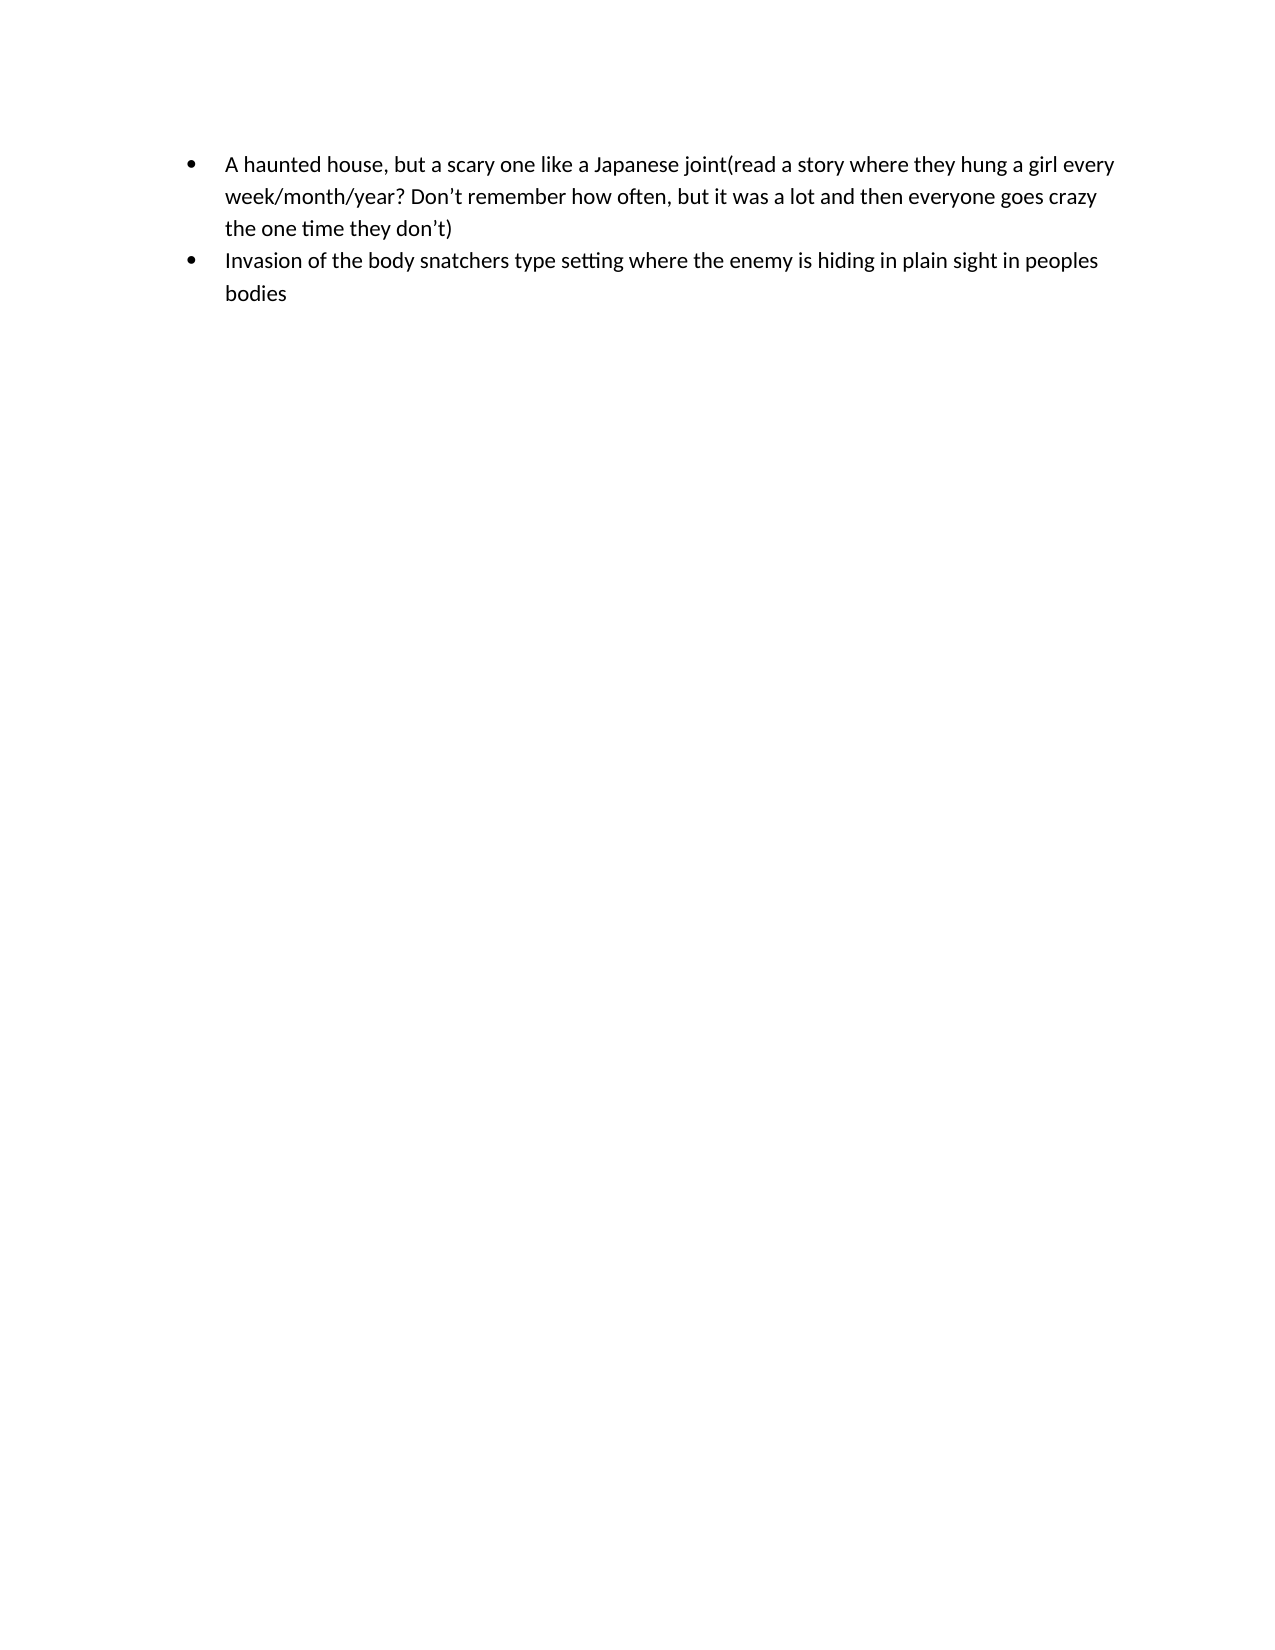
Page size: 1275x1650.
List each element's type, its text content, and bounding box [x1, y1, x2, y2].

list A haunted house, but a scary one like a Japanese joint(read a story where they hung a girl every week/month/year? Don’t remember how often, but it was a lot and then everyone goes crazy the one time they don’t) [187, 150, 1125, 242]
list Invasion of the body snatchers type setting where the enemy is hiding in plain sight in peoples bodies [187, 247, 1125, 307]
